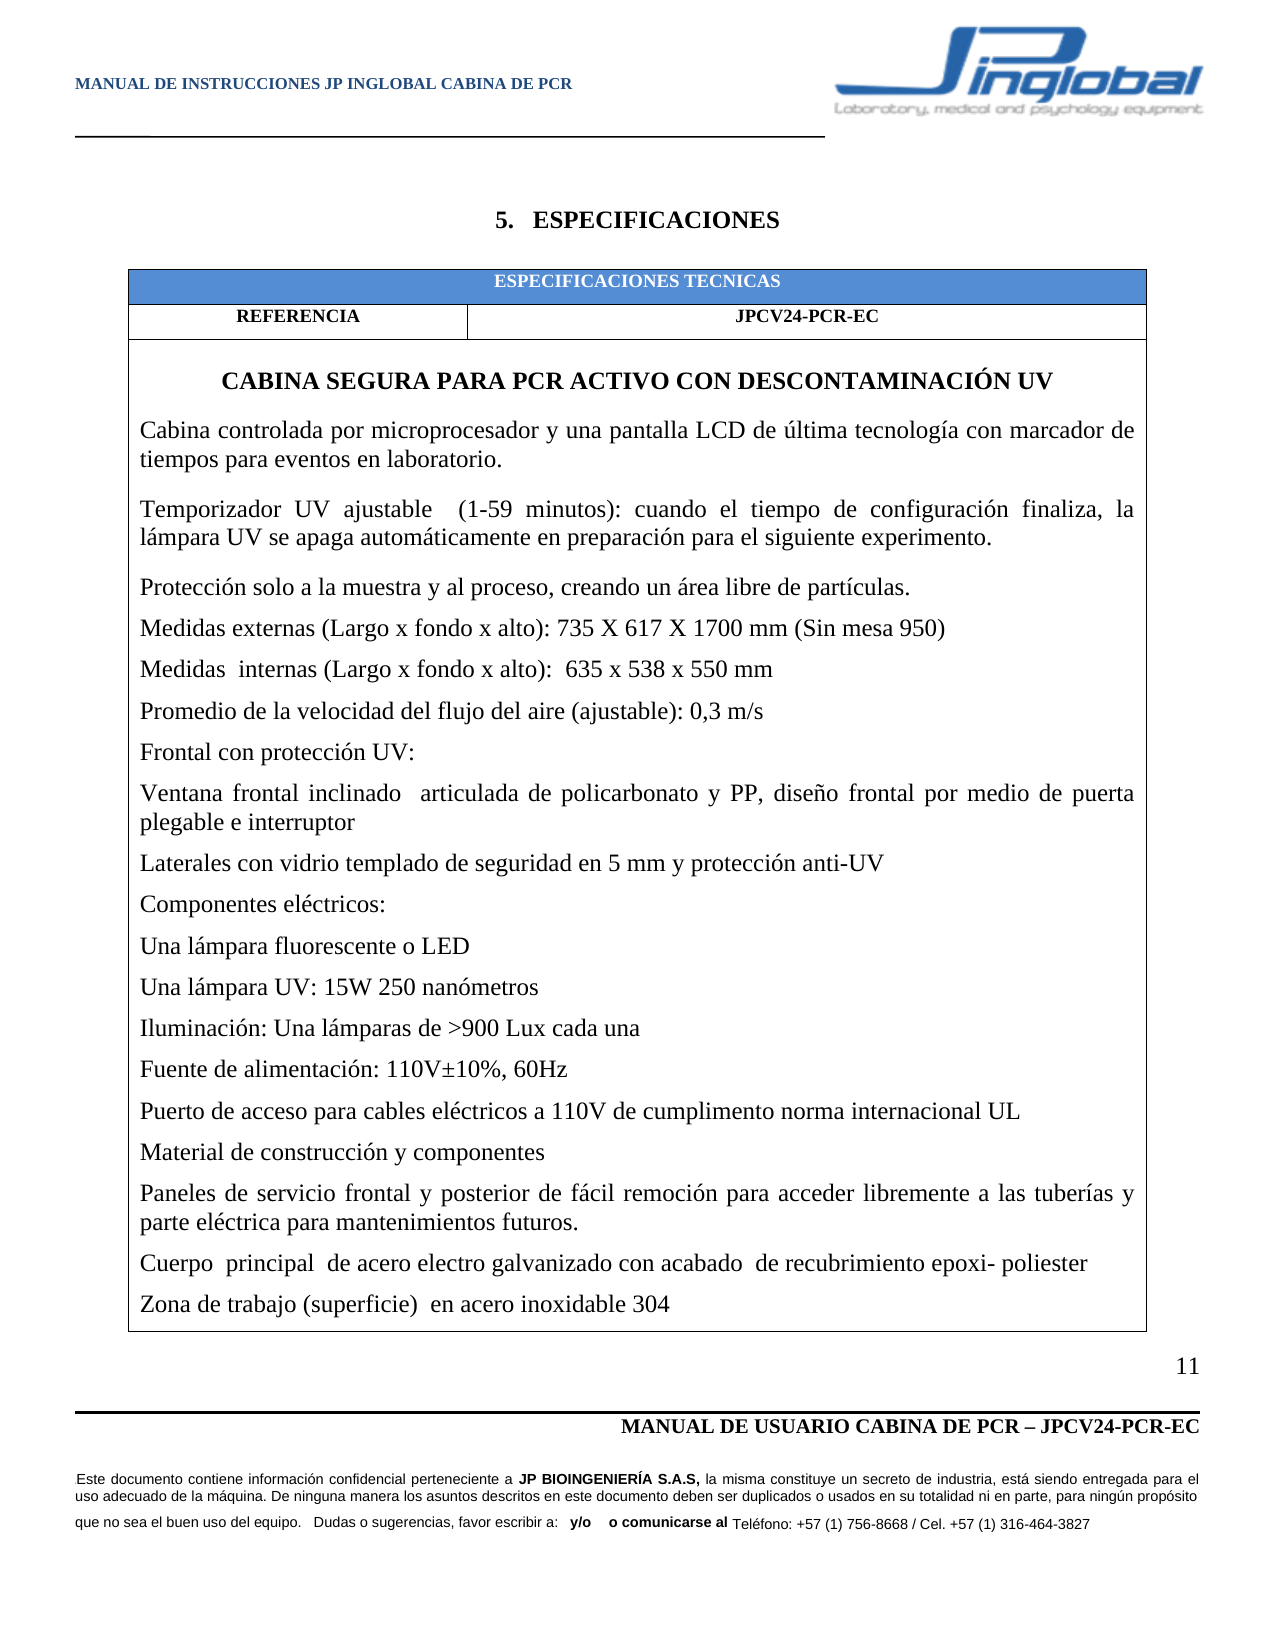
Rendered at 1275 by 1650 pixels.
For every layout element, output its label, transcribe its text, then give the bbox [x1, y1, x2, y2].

table_cell REFERENCIA [129, 305, 467, 339]
picture [812, 13, 1227, 130]
subtitle ESPECIFICACIONES [75, 205, 1200, 234]
table_header ESPECIFICACIONES TECNICAS [129, 270, 1146, 304]
table_cell JPCV24-PCR-EC [468, 305, 1146, 339]
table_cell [129, 340, 1146, 1331]
